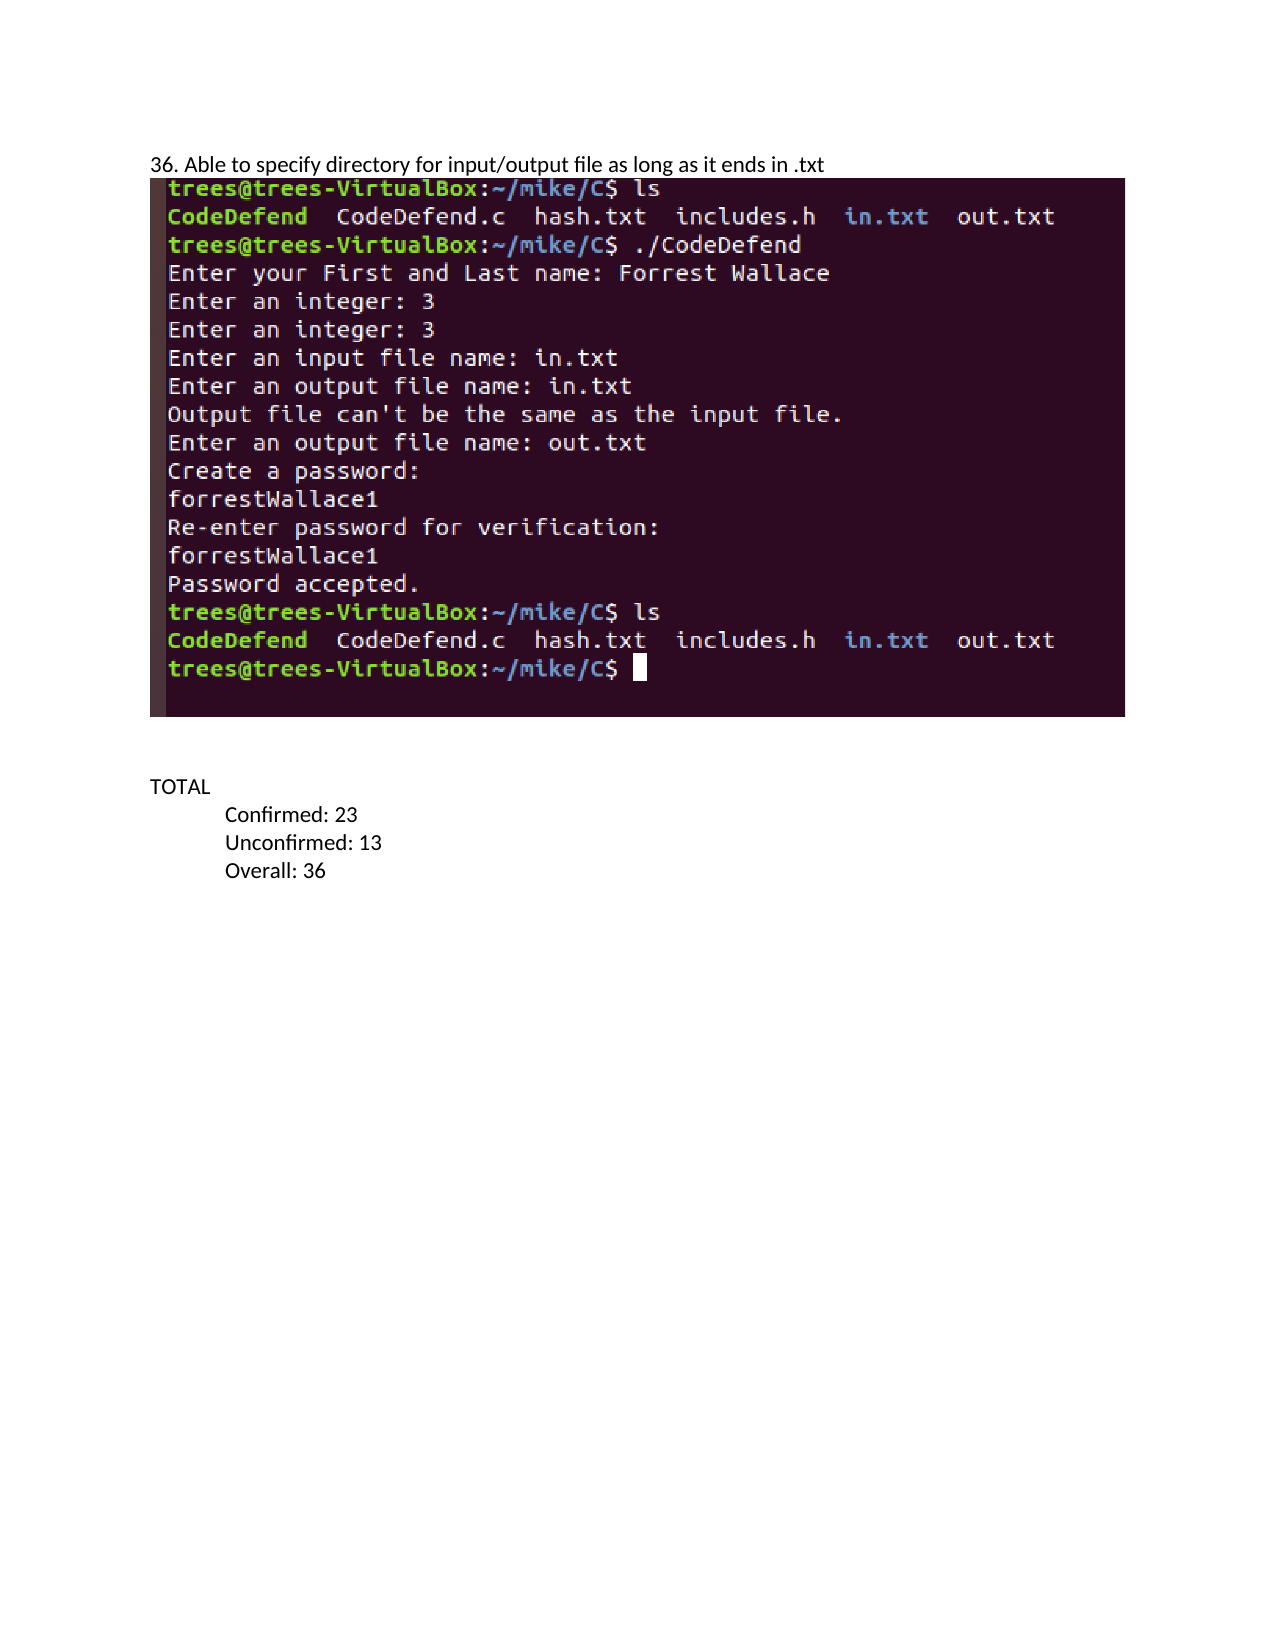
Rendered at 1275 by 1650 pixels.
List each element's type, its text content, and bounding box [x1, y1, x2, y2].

text TOTAL [150, 772, 1125, 800]
picture [150, 178, 1125, 717]
text Overall: 36 [150, 856, 1125, 884]
text Confirmed: 23 [150, 800, 1125, 828]
text 36. Able to specify directory for input/output file as long as it ends in .txt [150, 150, 1125, 178]
text Unconfirmed: 13 [150, 828, 1125, 856]
